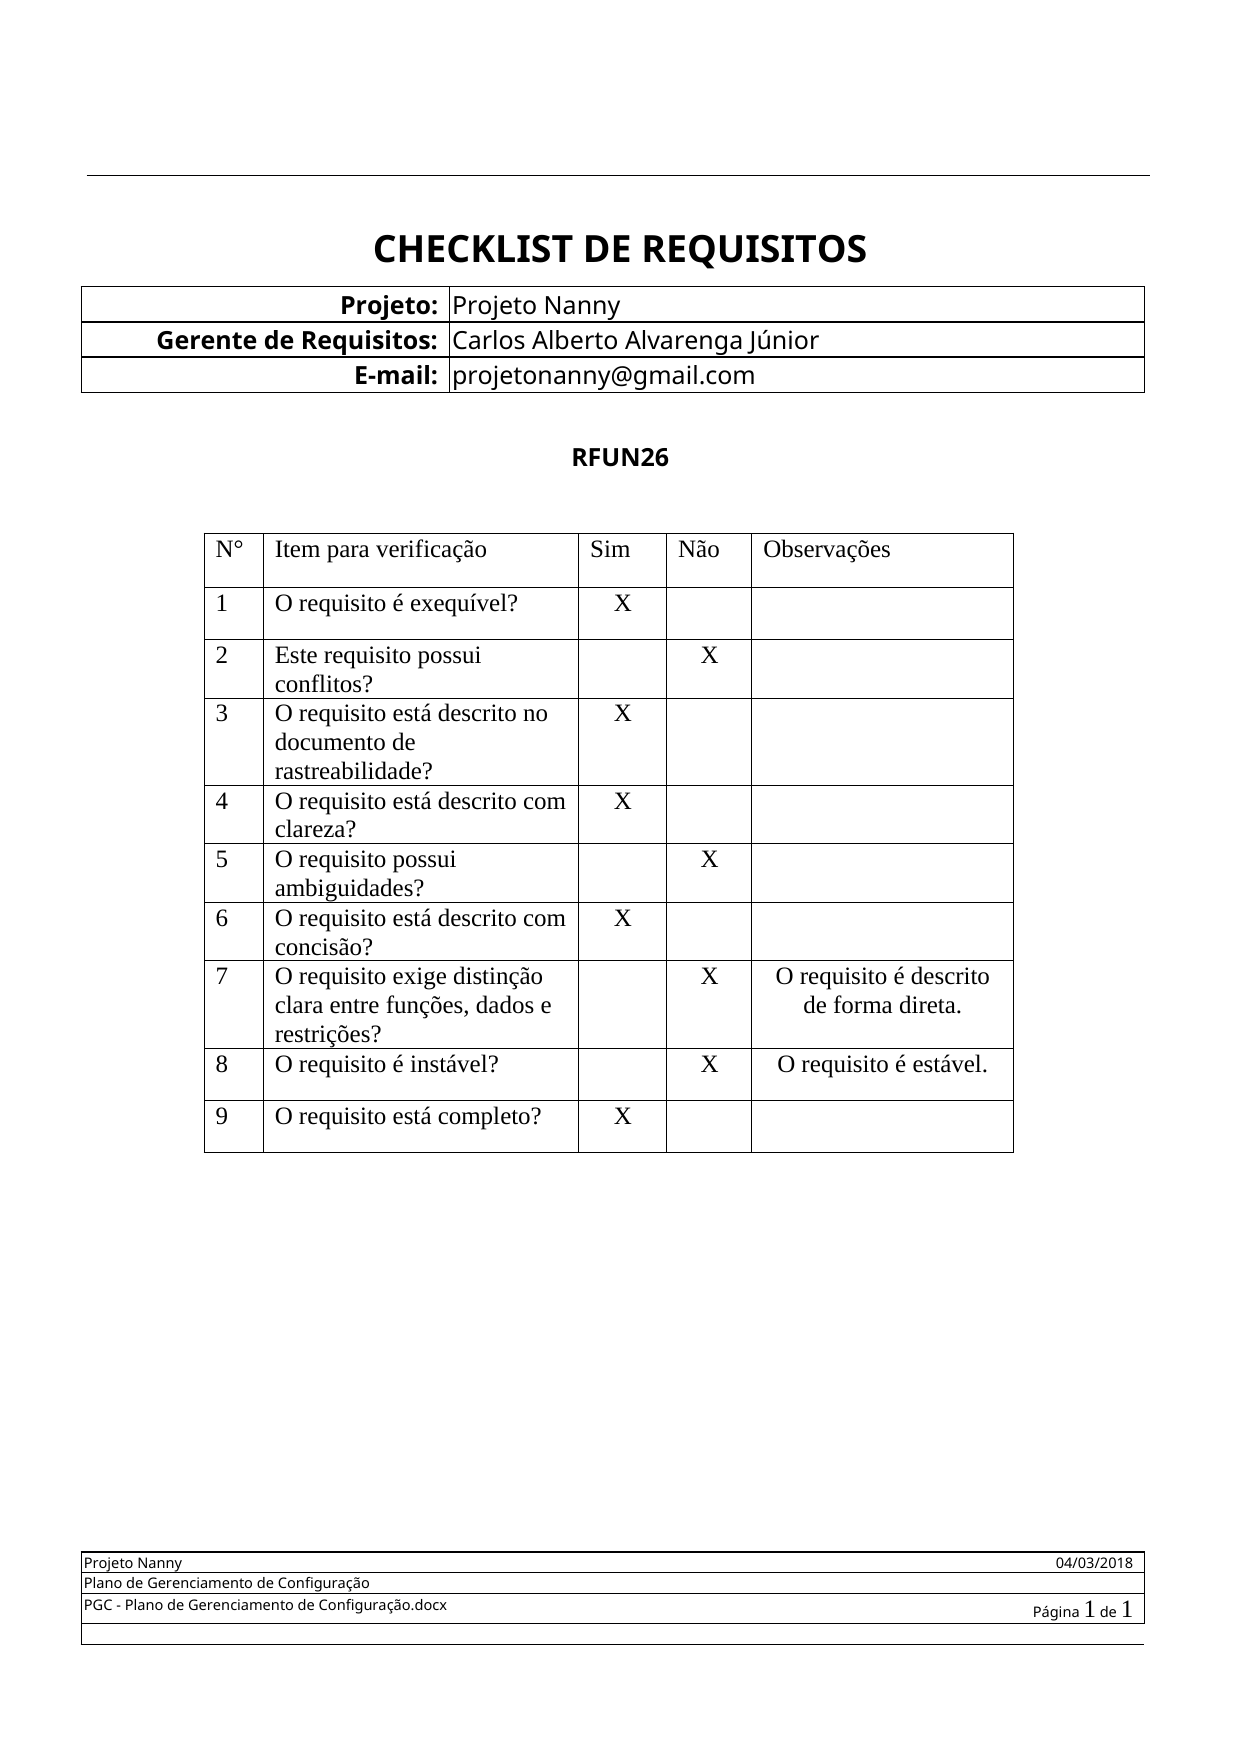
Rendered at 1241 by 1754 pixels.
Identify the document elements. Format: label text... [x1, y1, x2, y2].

text RFUN26 [88, 439, 1152, 473]
table_cell [752, 903, 1013, 960]
table_cell O requisito é descrito de forma direta. [752, 961, 1013, 1048]
table_header Projeto: [82, 287, 449, 321]
table_cell O requisito exige distinção clara entre funções, dados e restrições? [264, 961, 578, 1048]
table_cell O requisito possui ambiguidades? [264, 844, 578, 902]
table_cell 8 [205, 1049, 263, 1100]
table_cell [579, 640, 666, 697]
table_cell 6 [205, 903, 263, 960]
table_cell X [667, 961, 751, 1048]
table_cell [752, 786, 1013, 843]
table_cell X [667, 1049, 751, 1100]
table_cell [667, 588, 751, 639]
table_cell [752, 1101, 1013, 1152]
table_cell 5 [205, 844, 263, 902]
table_cell X [579, 699, 666, 785]
table_cell X [579, 903, 666, 960]
table_cell [752, 699, 1013, 785]
table_cell 9 [205, 1101, 263, 1152]
table_cell [667, 1101, 751, 1152]
table_cell 2 [205, 640, 263, 697]
table_cell [579, 1049, 666, 1100]
table_header Observações [752, 534, 1013, 587]
table_cell X [667, 640, 751, 697]
table_cell [752, 844, 1013, 902]
table_cell [579, 961, 666, 1048]
table_cell O requisito está descrito no documento de rastreabilidade? [264, 699, 578, 785]
table_cell X [667, 844, 751, 902]
table_header Item para verificação [264, 534, 578, 587]
table_cell O requisito é exequível? [264, 588, 578, 639]
table_cell [667, 903, 751, 960]
table_cell Gerente de Requisitos: [82, 323, 449, 356]
table_cell X [579, 588, 666, 639]
table_cell O requisito está descrito com concisão? [264, 903, 578, 960]
table_cell O requisito está descrito com clareza? [264, 786, 578, 843]
table_header Sim [579, 534, 666, 587]
table_cell X [579, 1101, 666, 1152]
table_cell [752, 588, 1013, 639]
table_cell 7 [205, 961, 263, 1048]
table_cell X [579, 786, 666, 843]
table_cell projetonanny@gmail.com [450, 358, 1144, 392]
table_cell Este requisito possui conflitos? [264, 640, 578, 697]
table_header Projeto Nanny [450, 287, 1144, 321]
table_cell O requisito é instável? [264, 1049, 578, 1100]
table_cell Carlos Alberto Alvarenga Júnior [450, 323, 1144, 356]
table_cell 1 [205, 588, 263, 639]
table_header N° [205, 534, 263, 587]
text CHECKLIST DE REQUISITOS [88, 223, 1152, 274]
table_cell [667, 699, 751, 785]
table_cell E-mail: [82, 358, 449, 392]
table_cell O requisito é estável. [752, 1049, 1013, 1100]
table_cell [579, 844, 666, 902]
table_header Não [667, 534, 751, 587]
table_cell [752, 640, 1013, 697]
table_cell O requisito está completo? [264, 1101, 578, 1152]
table_cell 4 [205, 786, 263, 843]
table_cell [667, 786, 751, 843]
table_cell 3 [205, 699, 263, 785]
